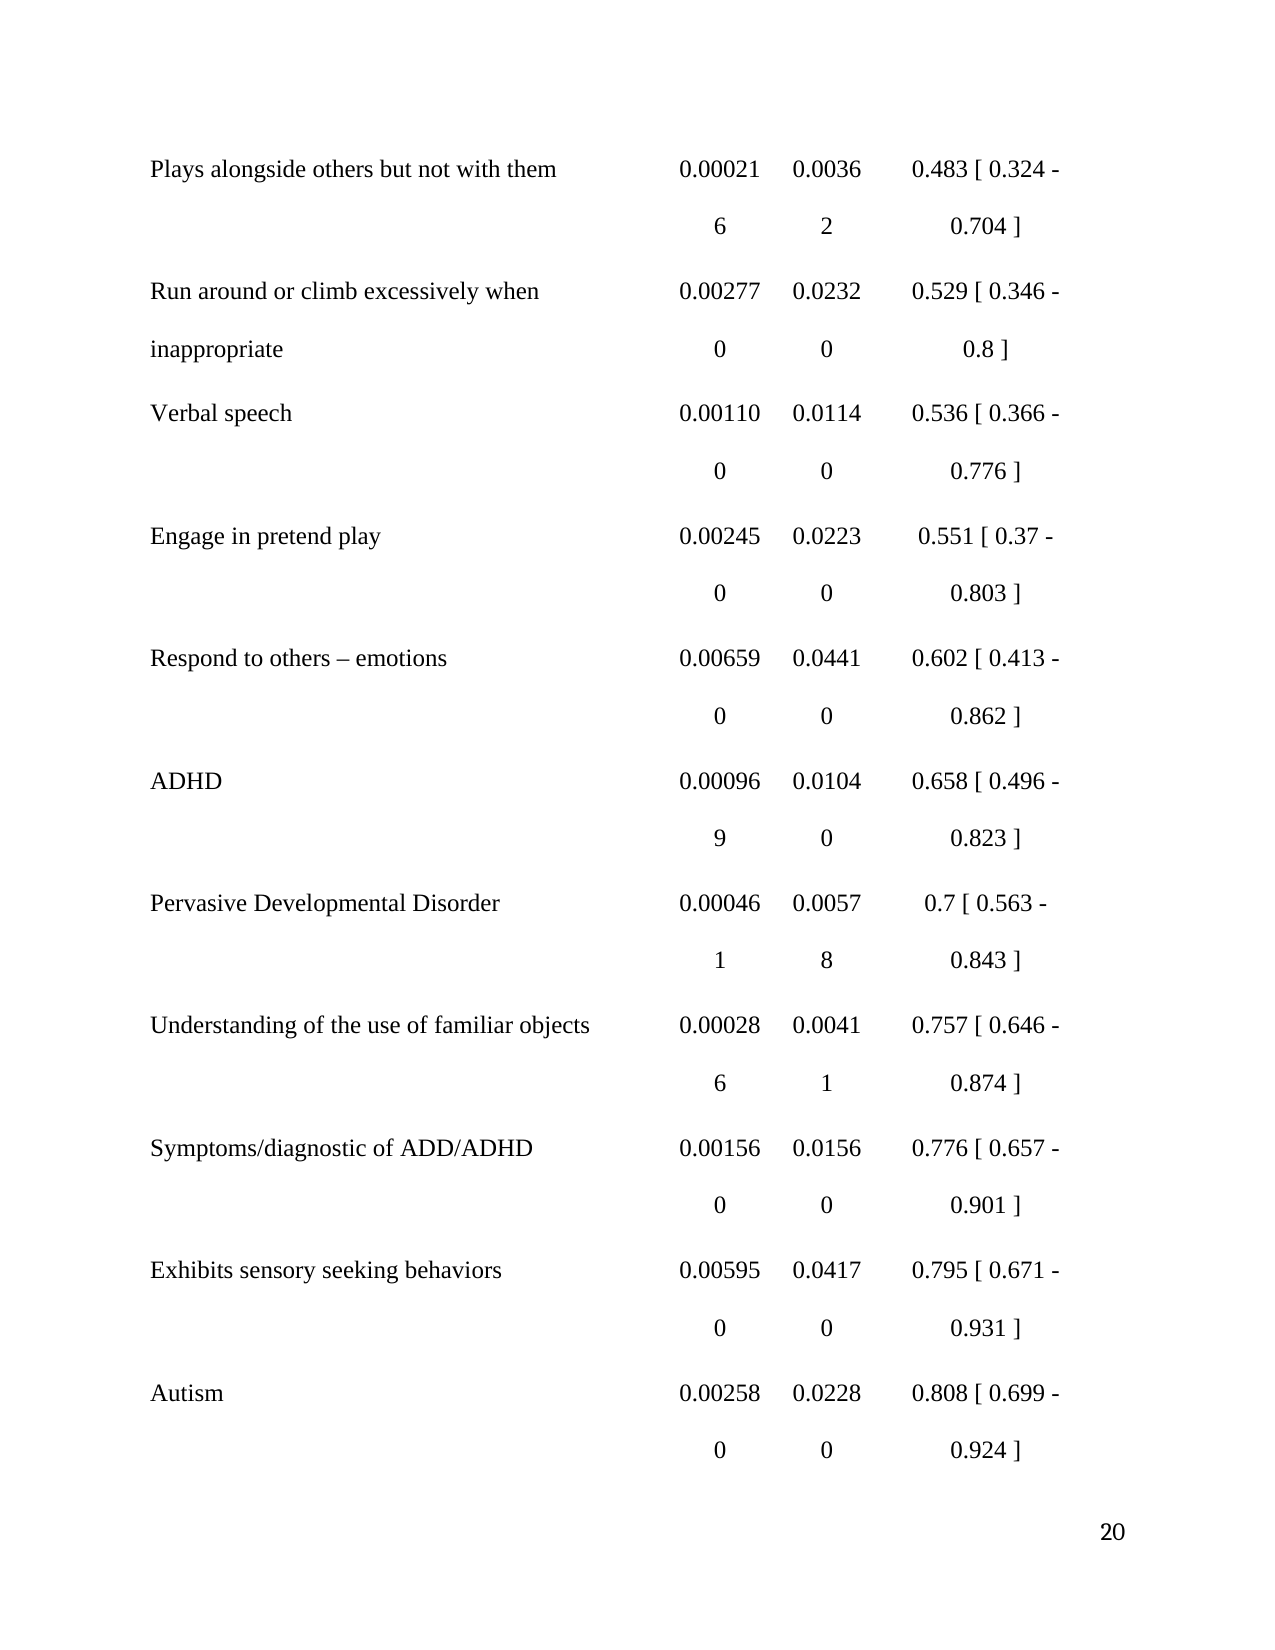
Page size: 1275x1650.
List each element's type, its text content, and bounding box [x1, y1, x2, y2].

table_cell 0.757 [ 0.646 - 0.874 ] [877, 1007, 1094, 1129]
table_cell Respond to others – emotions [139, 640, 663, 762]
table_cell 0.551 [ 0.37 - 0.803 ] [877, 517, 1094, 639]
table_cell 0.04170 [776, 1252, 877, 1374]
table_cell 0.00578 [776, 884, 877, 1007]
table_cell 0.02320 [776, 273, 877, 395]
table_cell 0.002580 [663, 1374, 776, 1496]
table_cell 0.00411 [776, 1007, 877, 1129]
table_cell Pervasive Developmental Disorder [139, 884, 663, 1007]
table_cell Run around or climb excessively when inappropriate [139, 273, 663, 395]
table_cell 0.602 [ 0.413 - 0.862 ] [877, 640, 1094, 762]
table_cell 0.529 [ 0.346 - 0.8 ] [877, 273, 1094, 395]
table_cell Verbal speech [139, 395, 663, 517]
table_cell 0.00362 [776, 150, 877, 272]
table_cell 0.005950 [663, 1252, 776, 1374]
table_cell Autism [139, 1374, 663, 1496]
table_cell 0.658 [ 0.496 - 0.823 ] [877, 762, 1094, 884]
table_cell 0.776 [ 0.657 - 0.901 ] [877, 1129, 1094, 1252]
table_cell Exhibits sensory seeking behaviors [139, 1252, 663, 1374]
table_cell 0.536 [ 0.366 - 0.776 ] [877, 395, 1094, 517]
table_cell 0.483 [ 0.324 - 0.704 ] [877, 150, 1094, 272]
table_cell Symptoms/diagnostic of ADD/ADHD [139, 1129, 663, 1252]
table_cell 0.002450 [663, 517, 776, 639]
table_cell 0.01140 [776, 395, 877, 517]
table_cell 0.01560 [776, 1129, 877, 1252]
table_cell 0.000286 [663, 1007, 776, 1129]
table_cell 0.02280 [776, 1374, 877, 1496]
table_cell 0.000969 [663, 762, 776, 884]
table_cell 0.02230 [776, 517, 877, 639]
table_cell 0.808 [ 0.699 - 0.924 ] [877, 1374, 1094, 1496]
table_cell 0.04410 [776, 640, 877, 762]
table_cell 0.795 [ 0.671 - 0.931 ] [877, 1252, 1094, 1374]
table_cell Understanding of the use of familiar objects [139, 1007, 663, 1129]
table_cell 0.002770 [663, 273, 776, 395]
table_cell 0.000216 [663, 150, 776, 272]
table_cell 0.006590 [663, 640, 776, 762]
table_cell 0.000461 [663, 884, 776, 1007]
table_cell 0.7 [ 0.563 - 0.843 ] [877, 884, 1094, 1007]
table_cell 0.001100 [663, 395, 776, 517]
table_cell Engage in pretend play [139, 517, 663, 639]
table_cell ADHD [139, 762, 663, 884]
table_cell 0.01040 [776, 762, 877, 884]
table_cell Plays alongside others but not with them [139, 150, 663, 272]
table_cell 0.001560 [663, 1129, 776, 1252]
